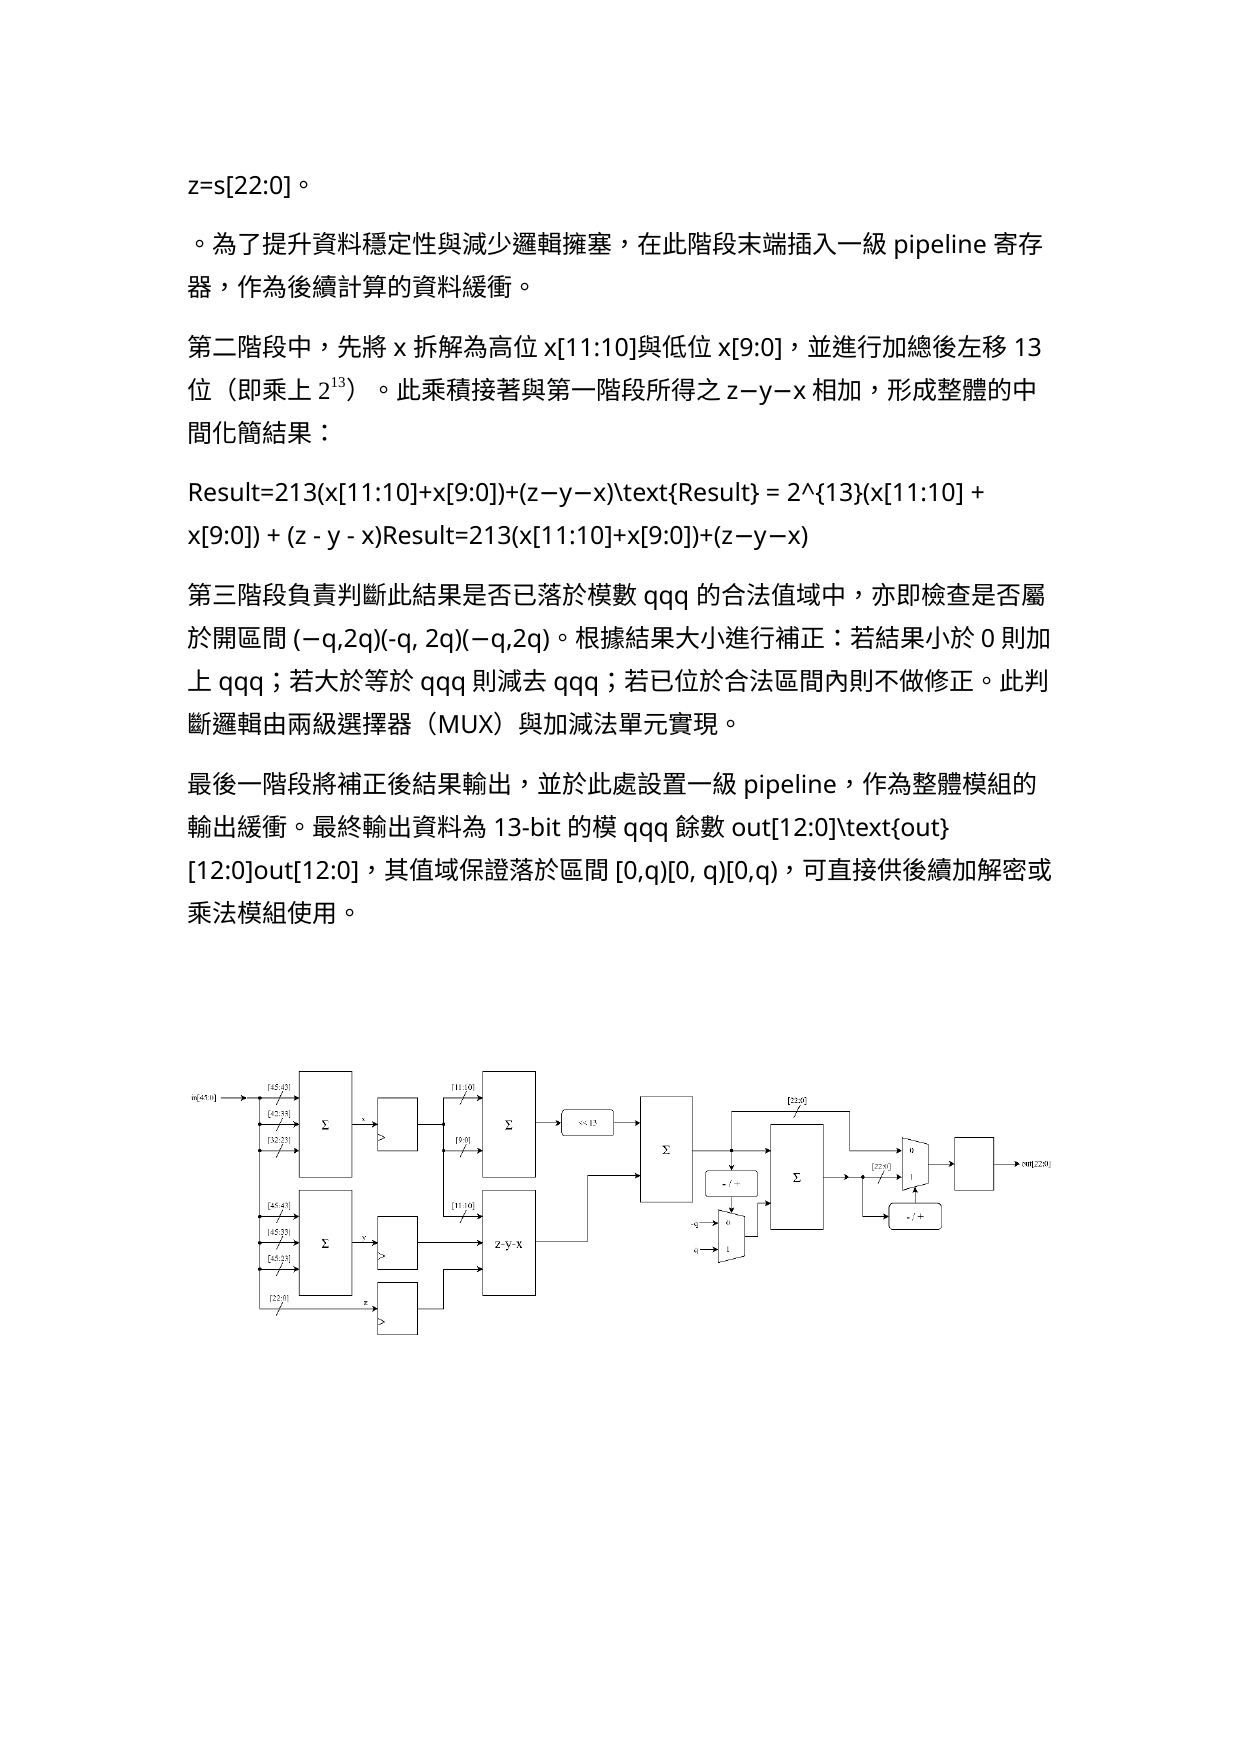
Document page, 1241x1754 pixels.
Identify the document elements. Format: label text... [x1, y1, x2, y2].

text 。為了提升資料穩定性與減少邏輯擁塞，在此階段末端插入一級 pipeline 寄存器，作為後續計算的資料緩衝。 [187, 224, 1053, 305]
text 第二階段中，先將 x 拆解為高位 x[11:10]與低位 x[9:0]，並進行加總後左移 13位（即乘上 ）。此乘積接著與第一階段所得之 z−y−x 相加，形成整體的中間化簡結果： [187, 327, 1053, 451]
text 最後一階段將補正後結果輸出，並於此處設置一級 pipeline，作為整體模組的輸出緩衝。最終輸出資料為 13-bit 的模 qqq 餘數 out[12:0]\text{out}[12:0]out[12:0]，其值域保證落於區間 [0,q)[0, q)[0,q)，可直接供後續加解密或乘法模組使用。 [187, 764, 1053, 931]
text 第三階段負責判斷此結果是否已落於模數 qqq 的合法值域中，亦即檢查是否屬於開區間 (−q,2q)(-q, 2q)(−q,2q)。根據結果大小進行補正：若結果小於 0 則加上 qqq；若大於等於 qqq 則減去 qqq；若已位於合法區間內則不做修正。此判斷邏輯由兩級選擇器（MUX）與加減法單元實現。 [187, 575, 1053, 742]
text Result=213(x[11:10]+x[9:0])+(z−y−x)\text{Result} = 2^{13}(x[11:10] + x[9:0]) + (z - y - x)Result=213(x[11:10]+x[9:0])+(z−y−x) [187, 473, 1053, 553]
picture [187, 1071, 1053, 1335]
text z=s[22:0]。 [187, 164, 1053, 202]
